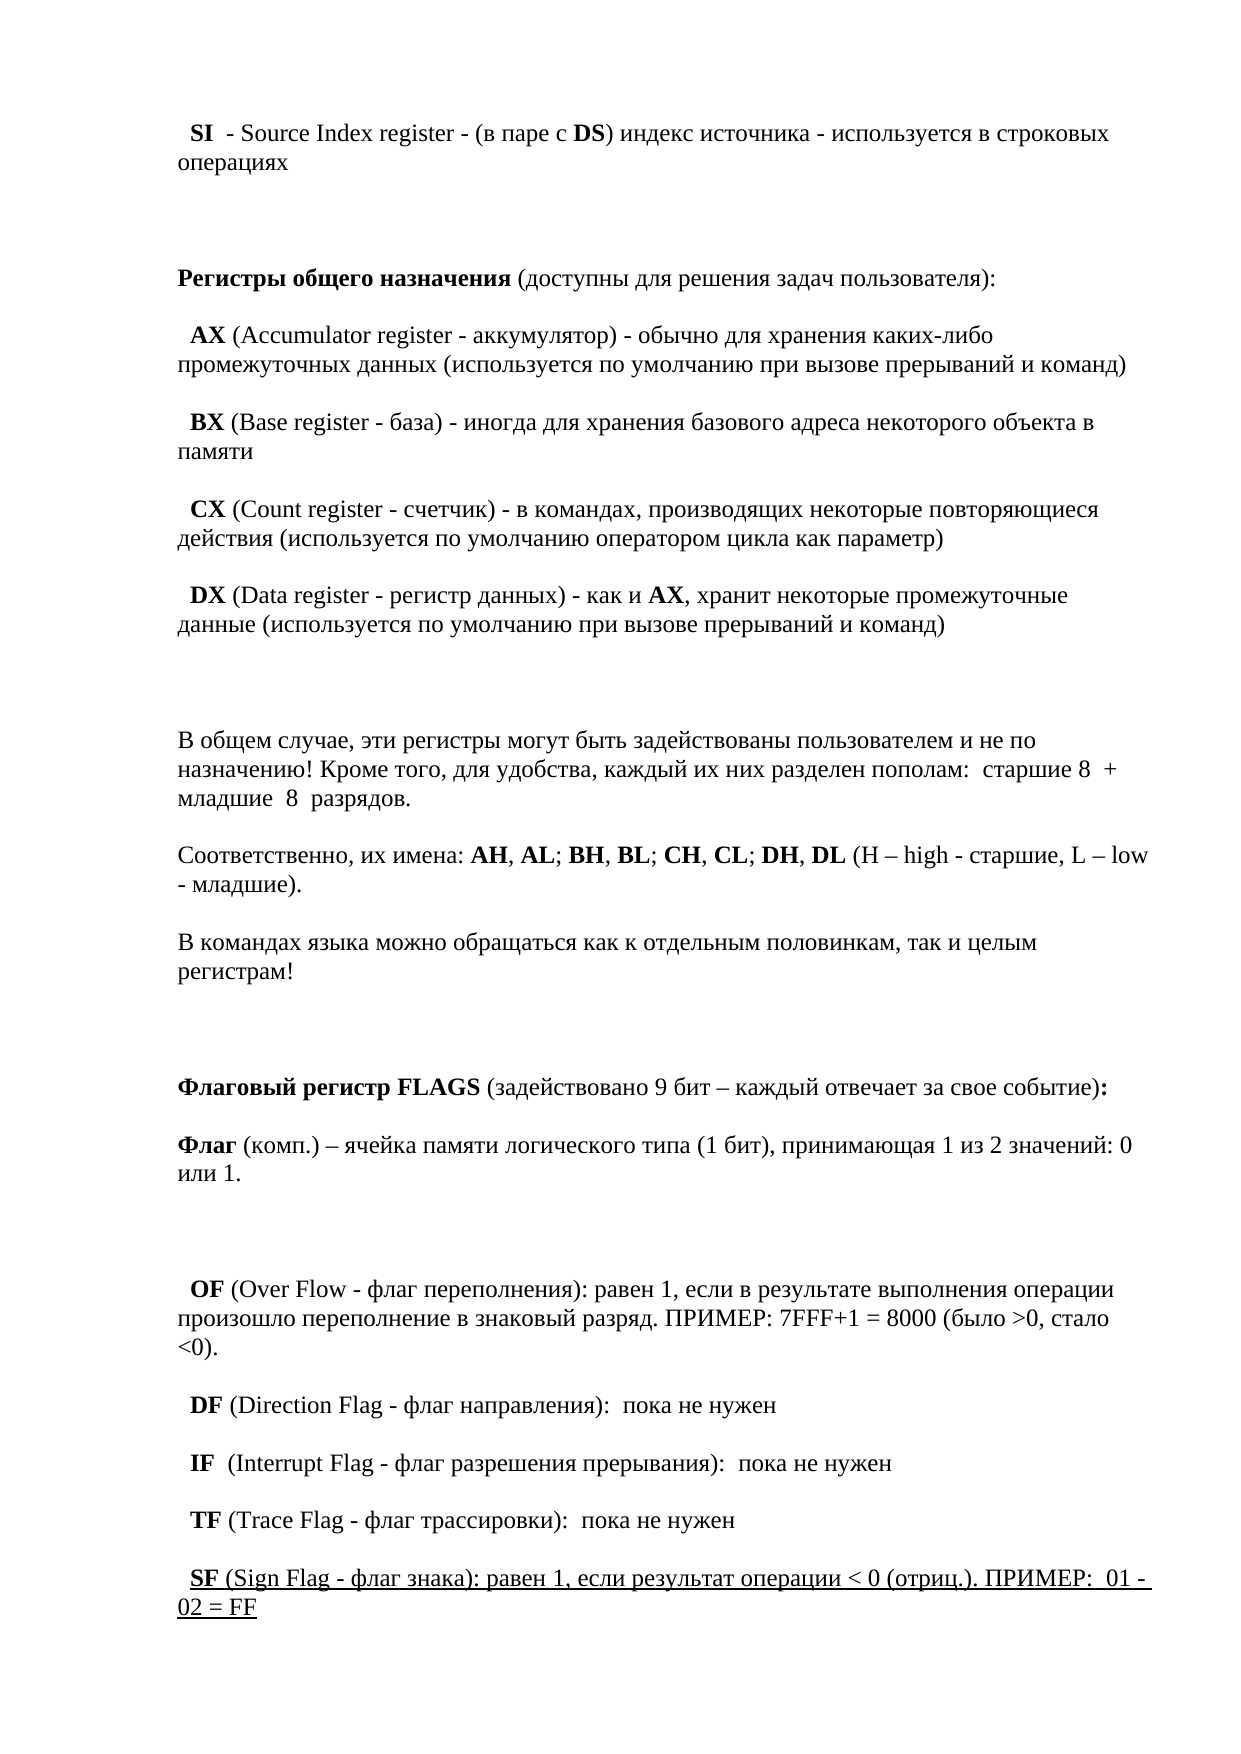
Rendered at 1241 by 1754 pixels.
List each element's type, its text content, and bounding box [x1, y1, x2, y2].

text TF (Trace Flag - флаг трассировки): пока не нужен [177, 1506, 1152, 1534]
text SI - Source Index register - (в паре с DS) индекс источника - используется в строковых операциях [177, 118, 1152, 176]
text В командах языка можно обращаться как к отдельным половинкам, так и целым регистрам! [177, 927, 1152, 985]
text BX (Base register - база) - иногда для хранения базового адреса некоторого объекта в памяти [177, 407, 1152, 465]
text Флаг (комп.) – ячейка памяти логического типа (1 бит), принимающая 1 из 2 значений: 0 или 1. [177, 1130, 1152, 1187]
text OF (Over Flow - флаг переполнения): равен 1, если в результате выполнения операции произошло переполнение в знаковый разряд. ПРИМЕР: 7FFF+1 = 8000 (было >0, стало <0). [177, 1274, 1152, 1361]
text CX (Count register - счетчик) - в командах, производящих некоторые повторяющиеся действия (используется по умолчанию оператором цикла как параметр) [177, 494, 1152, 551]
text В общем случае, эти регистры могут быть задействованы пользователем и не по назначению! Кроме того, для удобства, каждый их них разделен пополам: старшие 8 + младшие 8 разрядов. [177, 725, 1152, 811]
text IF (Interrupt Flag - флаг разрешения прерывания): пока не нужен [177, 1448, 1152, 1476]
text Флаговый регистр FLAGS (задействовано 9 бит – каждый отвечает за свое событие): [177, 1072, 1152, 1101]
text DX (Data register - регистр данных) - как и AX, хранит некоторые промежуточные данные (используется по умолчанию при вызове прерываний и команд) [177, 581, 1152, 638]
text Соответственно, их имена: AH, AL; BH, BL; CH, CL; DH, DL (H – high - старшие, L – low - младшие). [177, 841, 1152, 898]
text AX (Accumulator register - аккумулятор) - обычно для хранения каких-либо промежуточных данных (используется по умолчанию при вызове прерываний и команд) [177, 321, 1152, 378]
text Регистры общего назначения (доступны для решения задач пользователя): [177, 263, 1152, 291]
text DF (Direction Flag - флаг направления): пока не нужен [177, 1390, 1152, 1418]
text SF (Sign Flag - флаг знака): равен 1, если результат операции < 0 (отриц.). ПРИМЕР: 01 - 02 = FF [177, 1563, 1152, 1621]
